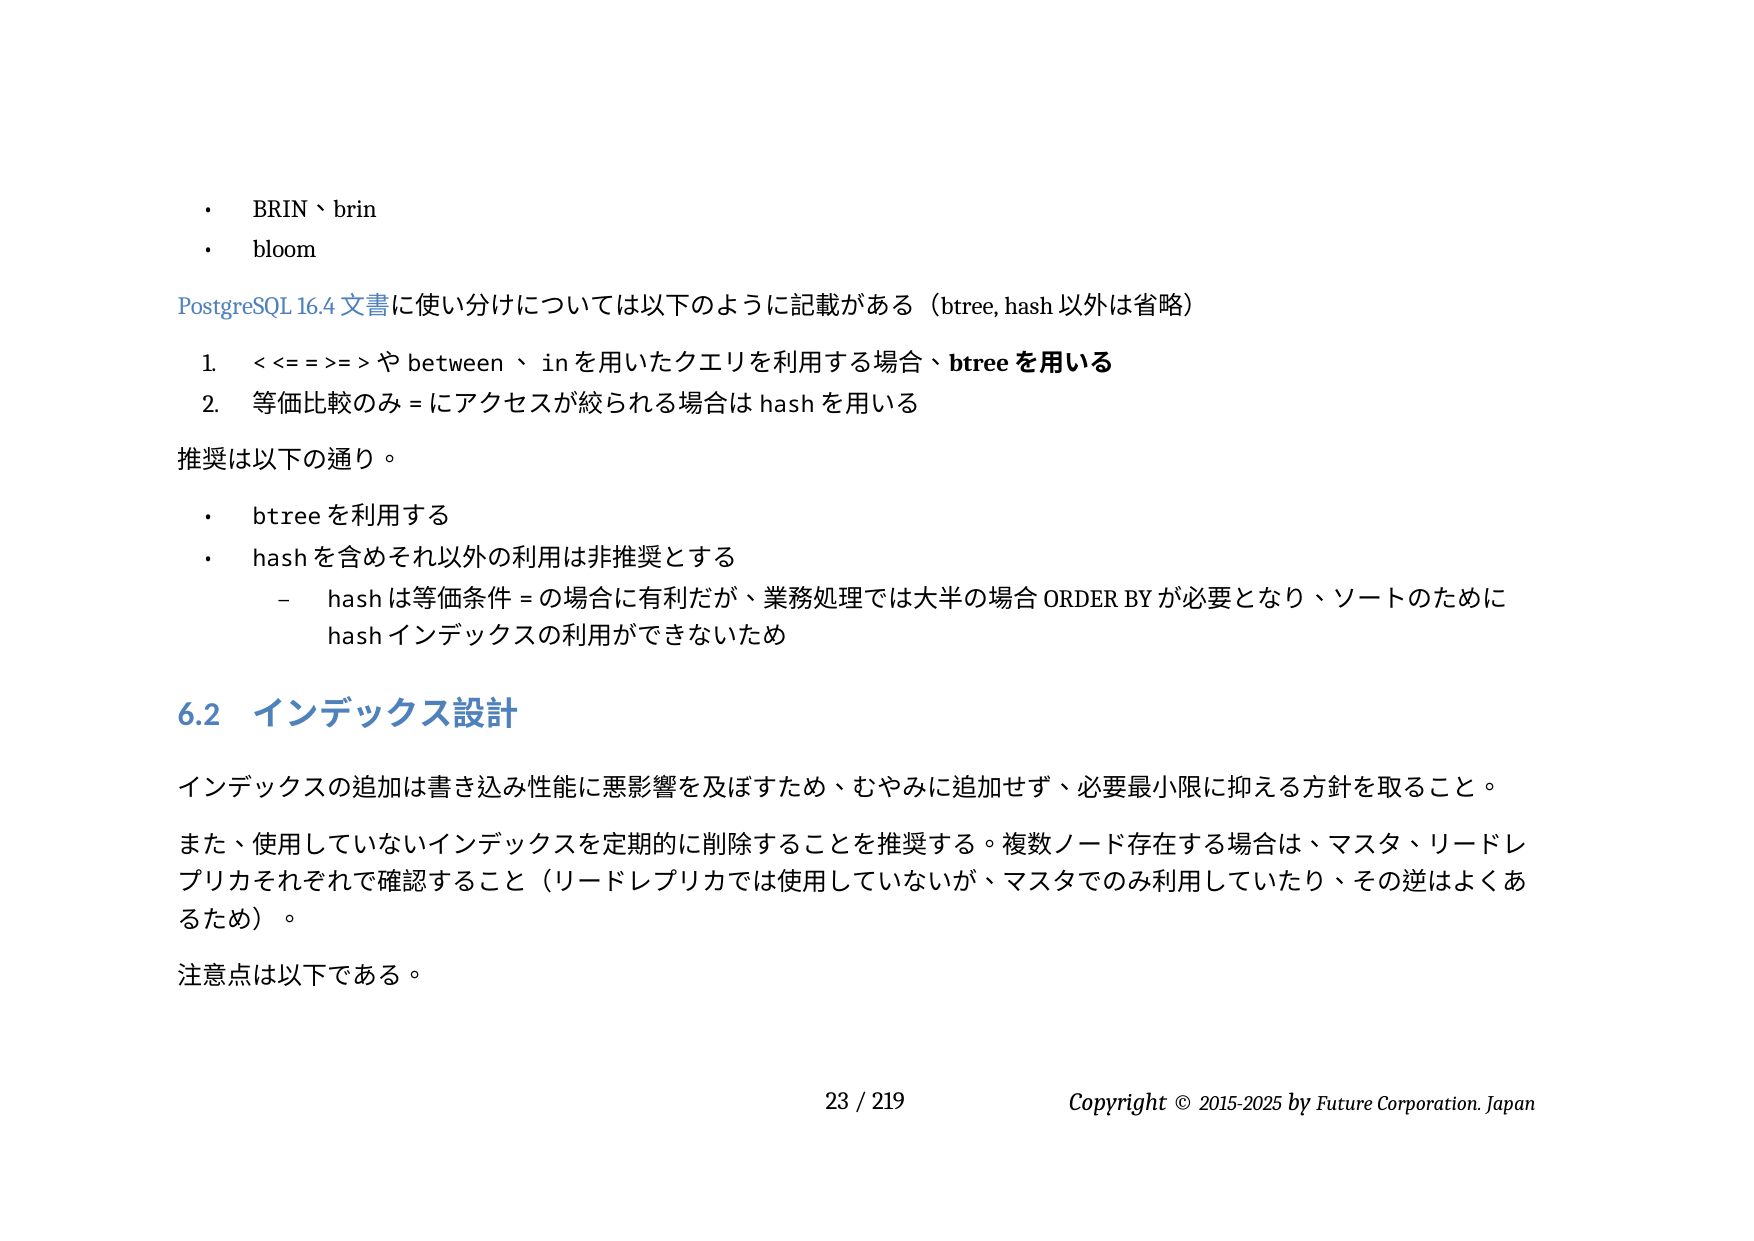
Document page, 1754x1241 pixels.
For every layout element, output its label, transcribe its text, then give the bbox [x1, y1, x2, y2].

list 等価比較のみ = にアクセスが絞られる場合は hash を用いる [202, 384, 1547, 421]
text 注意点は以下である。 [177, 956, 1547, 993]
list bloom [202, 230, 1547, 268]
list hash を含めそれ以外の利用は非推奨とする [202, 538, 1547, 575]
text 推奨は以下の通り。 [177, 440, 1547, 478]
text PostgreSQL 16.4文書に使い分けについては以下のように記載がある（btree, hash以外は省略） [177, 286, 1547, 324]
subtitle インデックス設計 [177, 675, 1547, 750]
list BRIN、brin [202, 189, 1547, 226]
text インデックスの追加は書き込み性能に悪影響を及ぼすため、むやみに追加せず、必要最小限に抑える方針を取ること。 [177, 768, 1547, 806]
list < <= = >= > や between 、 in を用いたクエリを利用する場合、btreeを用いる [202, 343, 1547, 380]
text また、使用していないインデックスを定期的に削除することを推奨する。複数ノード存在する場合は、マスタ、リードレプリカそれぞれで確認すること（リードレプリカでは使用していないが、マスタでのみ利用していたり、その逆はよくあるため）。 [177, 825, 1547, 937]
list btree を利用する [202, 496, 1547, 534]
list hash は等価条件 = の場合に有利だが、業務処理では大半の場合ORDER BYが必要となり、ソートのために hash インデックスの利用ができないため [277, 579, 1547, 654]
